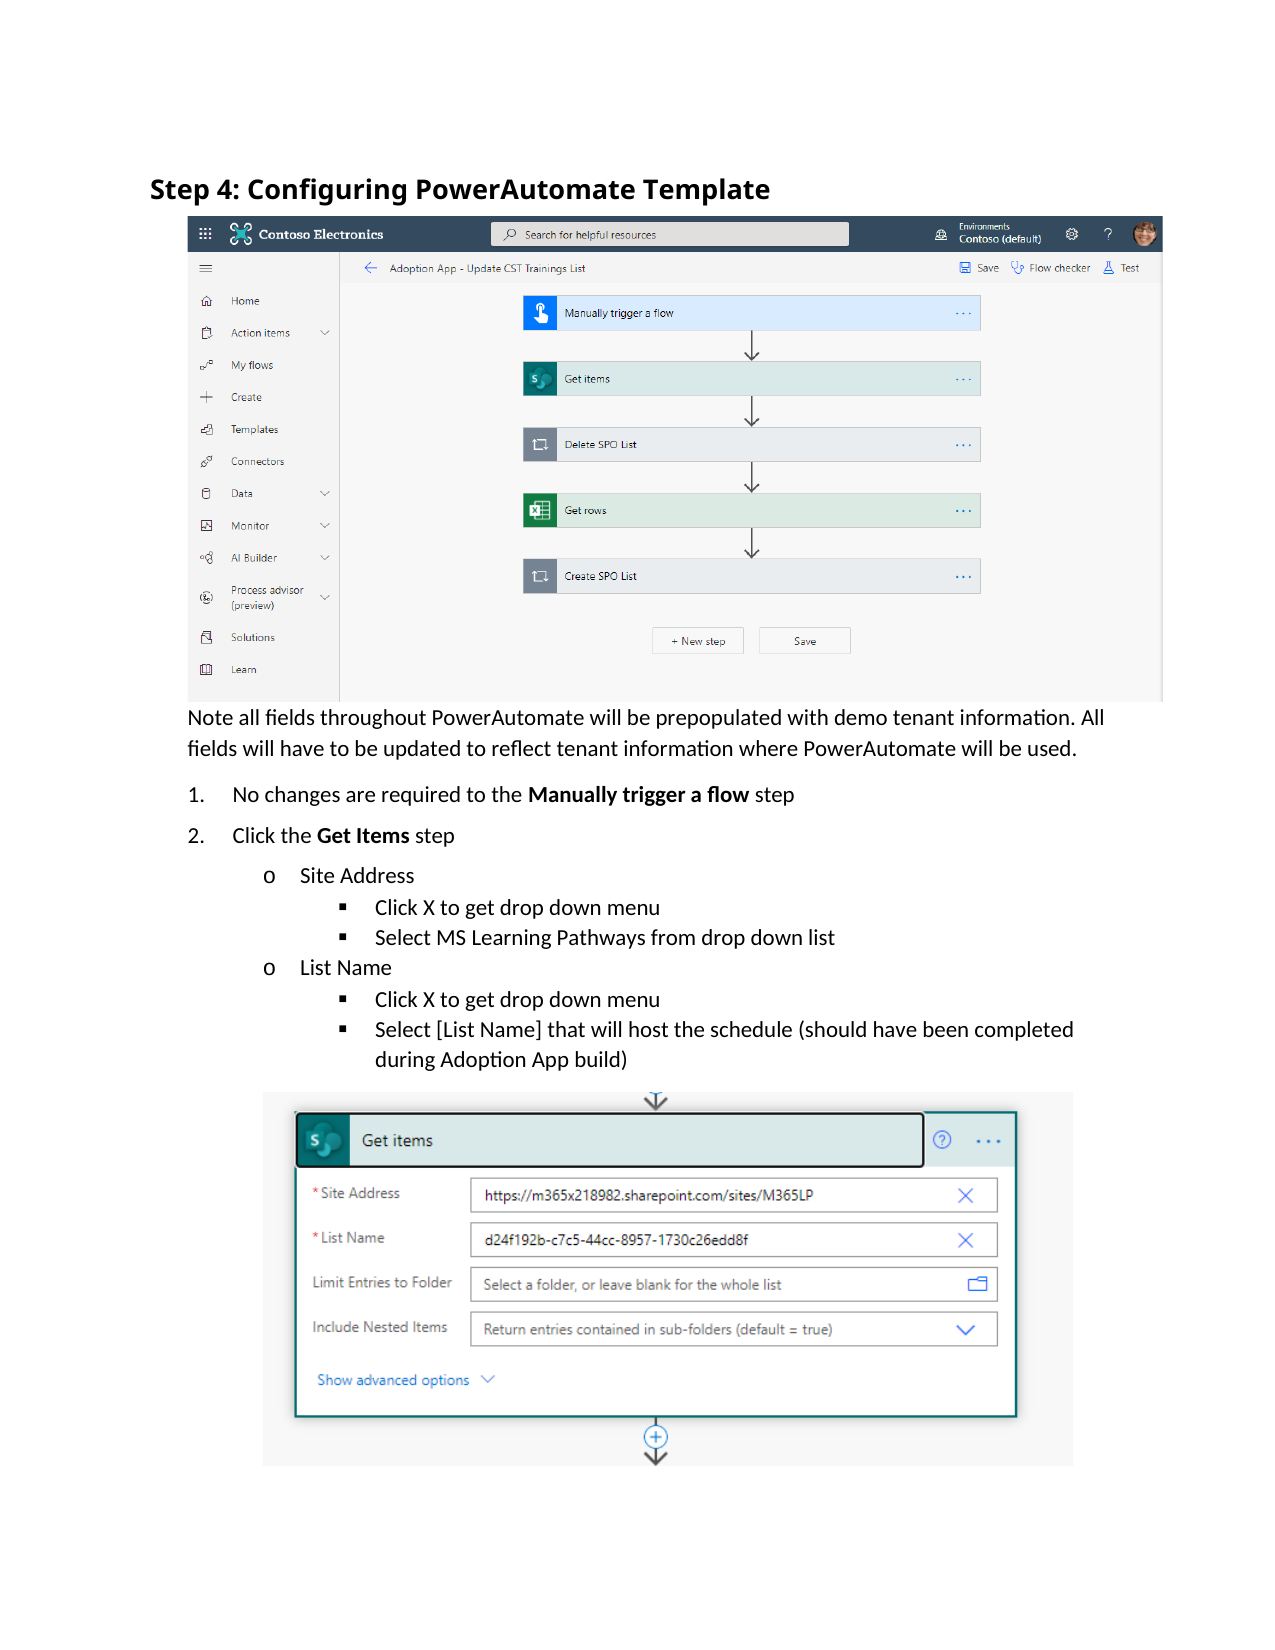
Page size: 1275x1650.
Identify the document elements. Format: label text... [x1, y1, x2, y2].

list Click the Get Items step [187, 821, 1125, 849]
list No changes are required to the Manually trigger a flow step [187, 781, 1125, 809]
subtitle Step 4: Configuring PowerAutomate Template [150, 171, 1125, 208]
text Note all fields throughout PowerAutomate will be prepopulated with demo tenant information. All fields will have to be updated to reflect tenant information where PowerAutomate will be used. [187, 702, 1125, 762]
list Select [List Name] that will host the schedule (should have been completed during Adoption App build) [337, 1015, 1125, 1073]
picture [262, 1092, 1074, 1466]
list Site Address [262, 862, 1125, 891]
list Click X to get drop down menu [337, 985, 1125, 1013]
list Click X to get drop down menu [337, 893, 1125, 921]
picture [187, 216, 1163, 702]
list Select MS Learning Pathways from drop down list [337, 923, 1125, 951]
list List Name [262, 953, 1125, 983]
